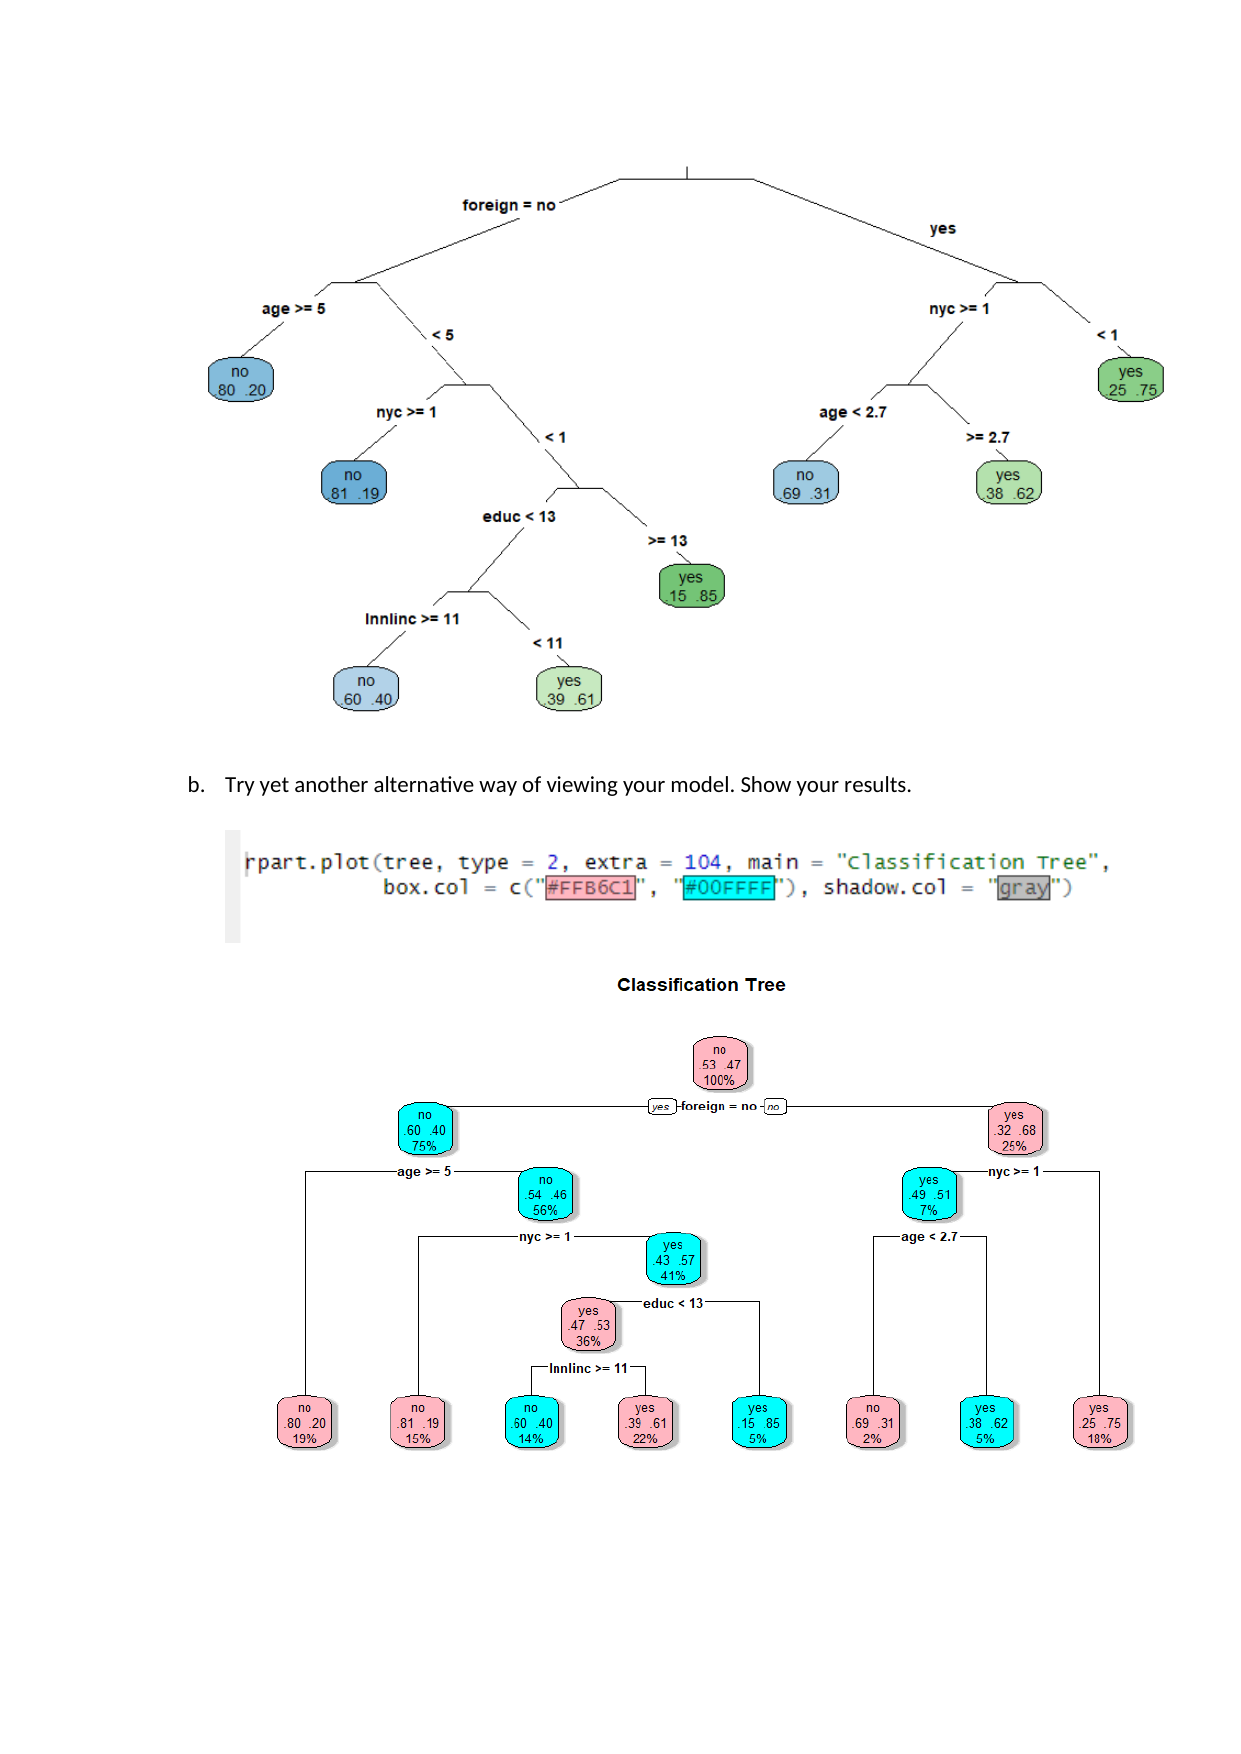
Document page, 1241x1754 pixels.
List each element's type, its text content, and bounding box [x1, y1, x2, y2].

list Try yet another alternative way of viewing your model. Show your results. [187, 770, 1090, 798]
picture [225, 830, 1157, 943]
picture [150, 150, 1222, 752]
picture [225, 945, 1179, 1480]
